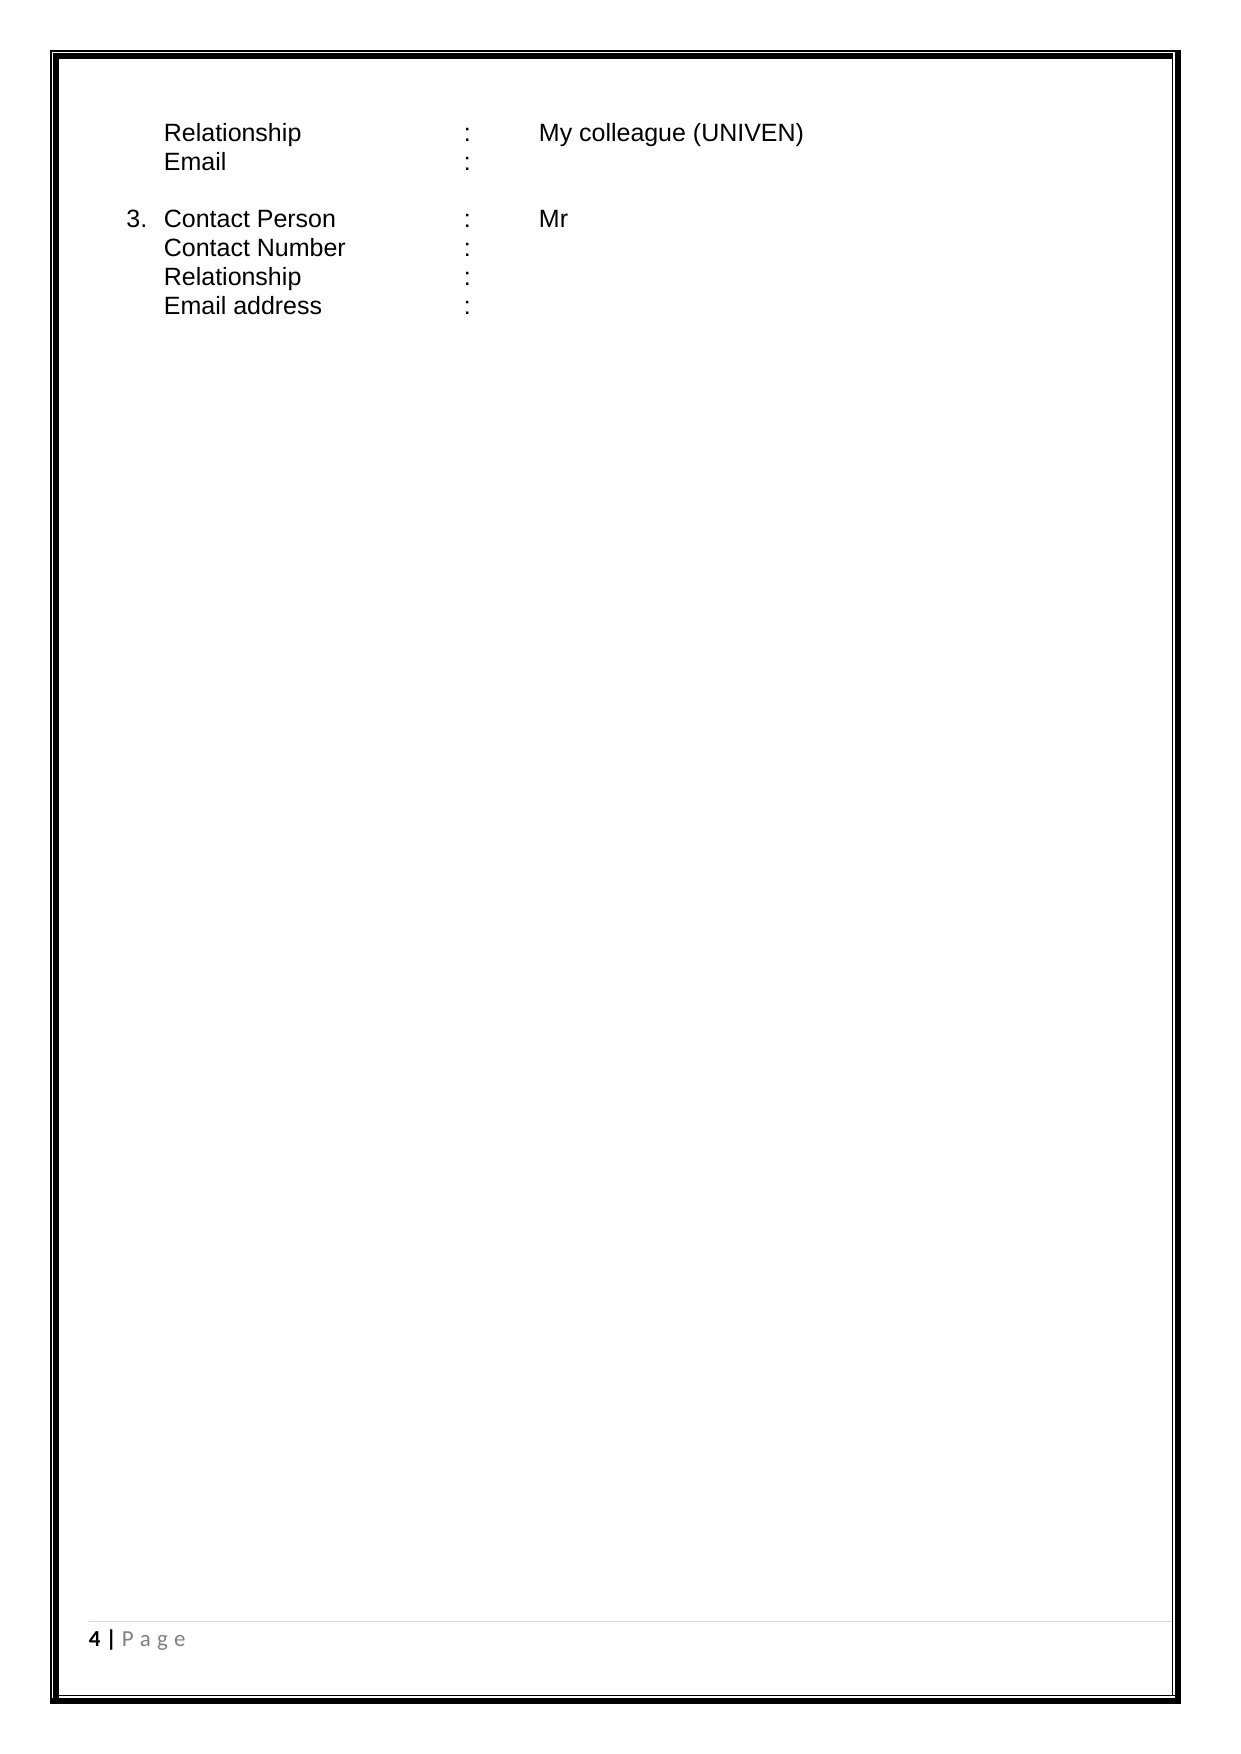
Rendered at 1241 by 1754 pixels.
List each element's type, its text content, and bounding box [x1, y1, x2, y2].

list Relationship : [164, 262, 1172, 291]
list Contact Number : [164, 233, 1172, 262]
list Email : [164, 147, 1172, 176]
list Relationship : My colleague (UNIVEN) [164, 118, 1172, 147]
list Email address : [164, 291, 1172, 319]
list Contact Person : Mr [126, 204, 1172, 233]
